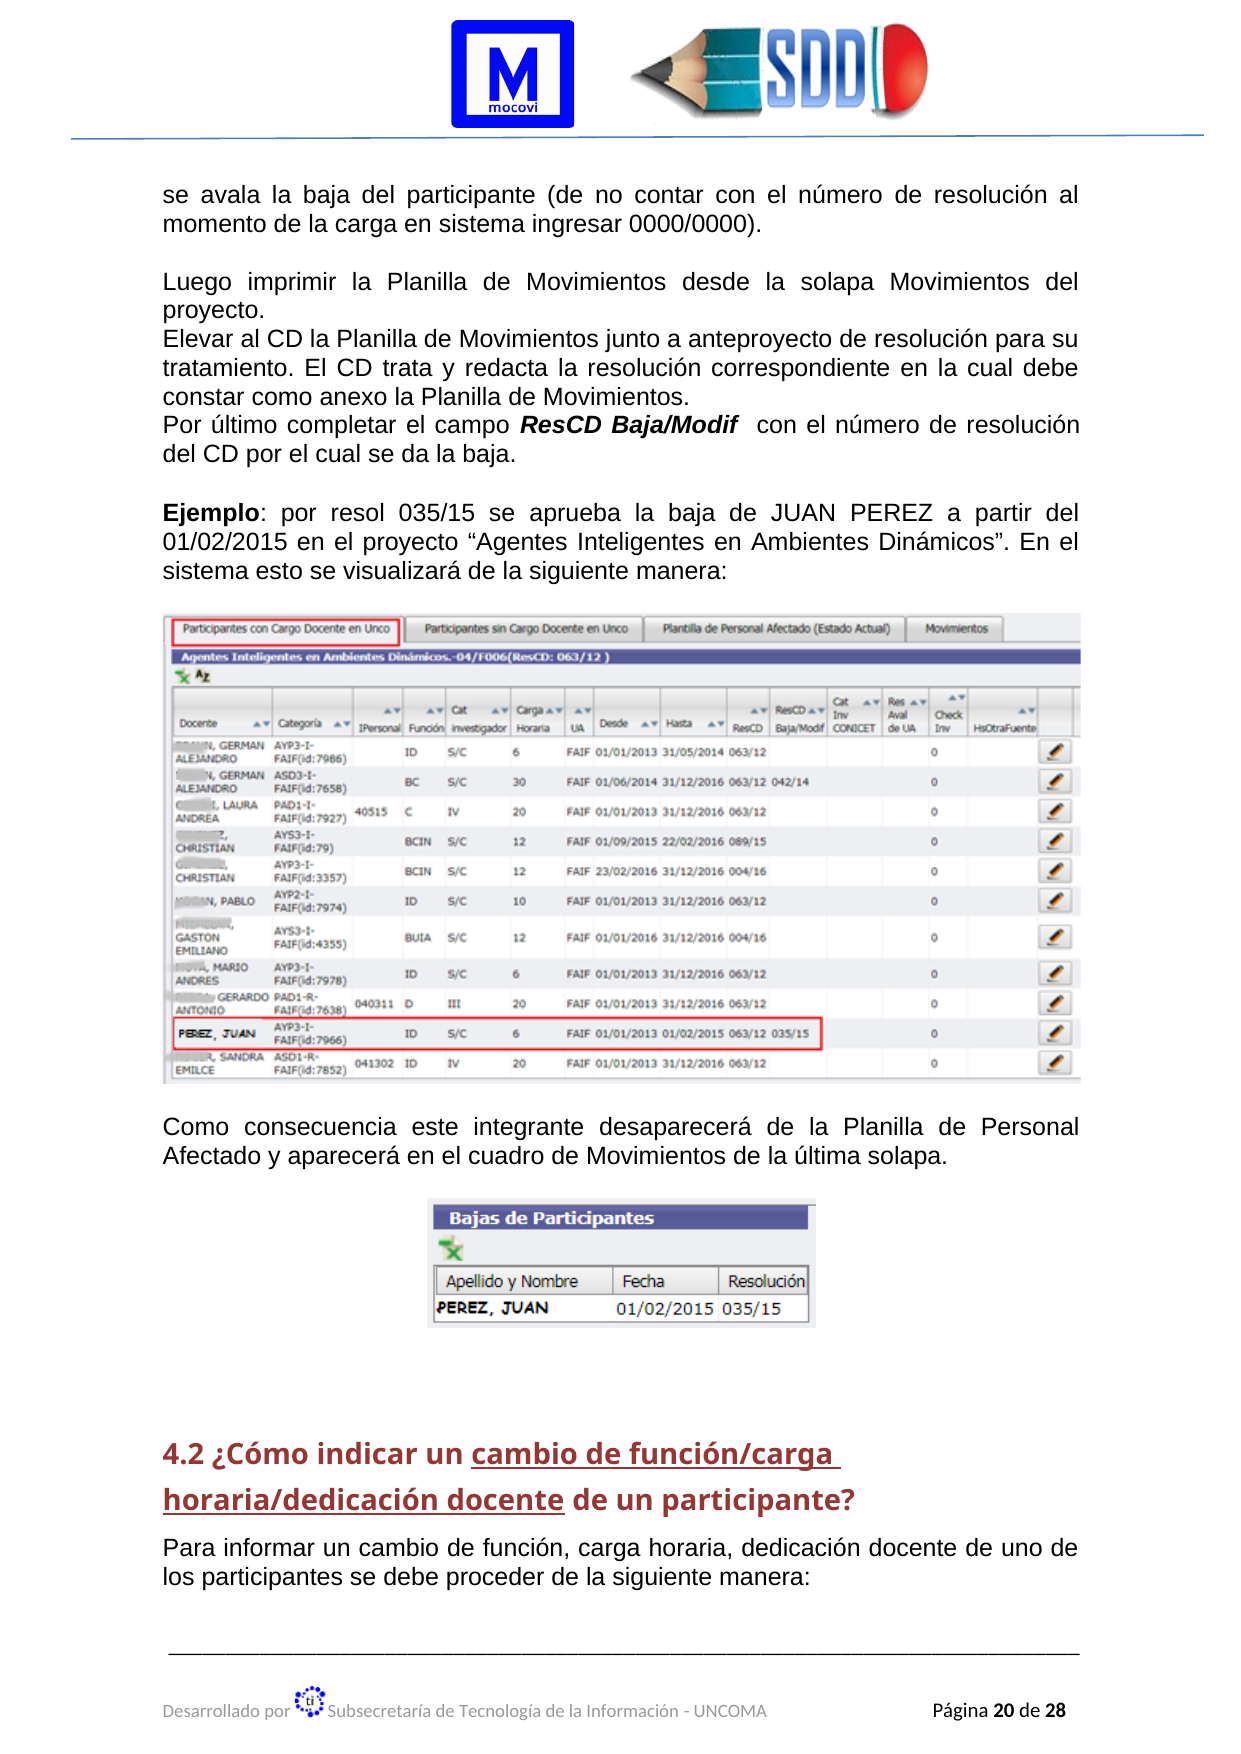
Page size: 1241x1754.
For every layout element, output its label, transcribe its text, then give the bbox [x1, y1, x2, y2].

picture [451, 20, 575, 128]
text Por último completar el campo ResCD Baja/Modif con el número de resolución del CD por el cual se da la baja. [162, 410, 1081, 468]
picture [427, 1198, 816, 1328]
picture [624, 20, 935, 129]
picture [294, 1686, 328, 1718]
text Como consecuencia este integrante desaparecerá de la Planilla de Personal Afectado y aparecerá en el cuadro de Movimientos de la última solapa. [162, 1112, 1081, 1170]
subtitle 4.2 ¿Cómo indicar un cambio de función/carga horaria/dedicación docente de un participante? [162, 1434, 1081, 1519]
text Ejemplo: por resol 035/15 se aprueba la baja de JUAN PEREZ a partir del 01/02/2015 en el proyecto “Agentes Inteligentes en Ambientes Dinámicos”. En el sistema esto se visualizará de la siguiente manera: [162, 498, 1081, 584]
picture [162, 613, 1081, 1084]
text Luego imprimir la Planilla de Movimientos desde la solapa Movimientos del proyecto. [162, 267, 1081, 324]
text Para informar un cambio de función, carga horaria, dedicación docente de uno de los participantes se debe proceder de la siguiente manera: [162, 1533, 1081, 1591]
text Elevar al CD la Planilla de Movimientos junto a anteproyecto de resolución para su tratamiento. El CD trata y redacta la resolución correspondiente en la cual debe constar como anexo la Planilla de Movimientos. [162, 324, 1081, 410]
